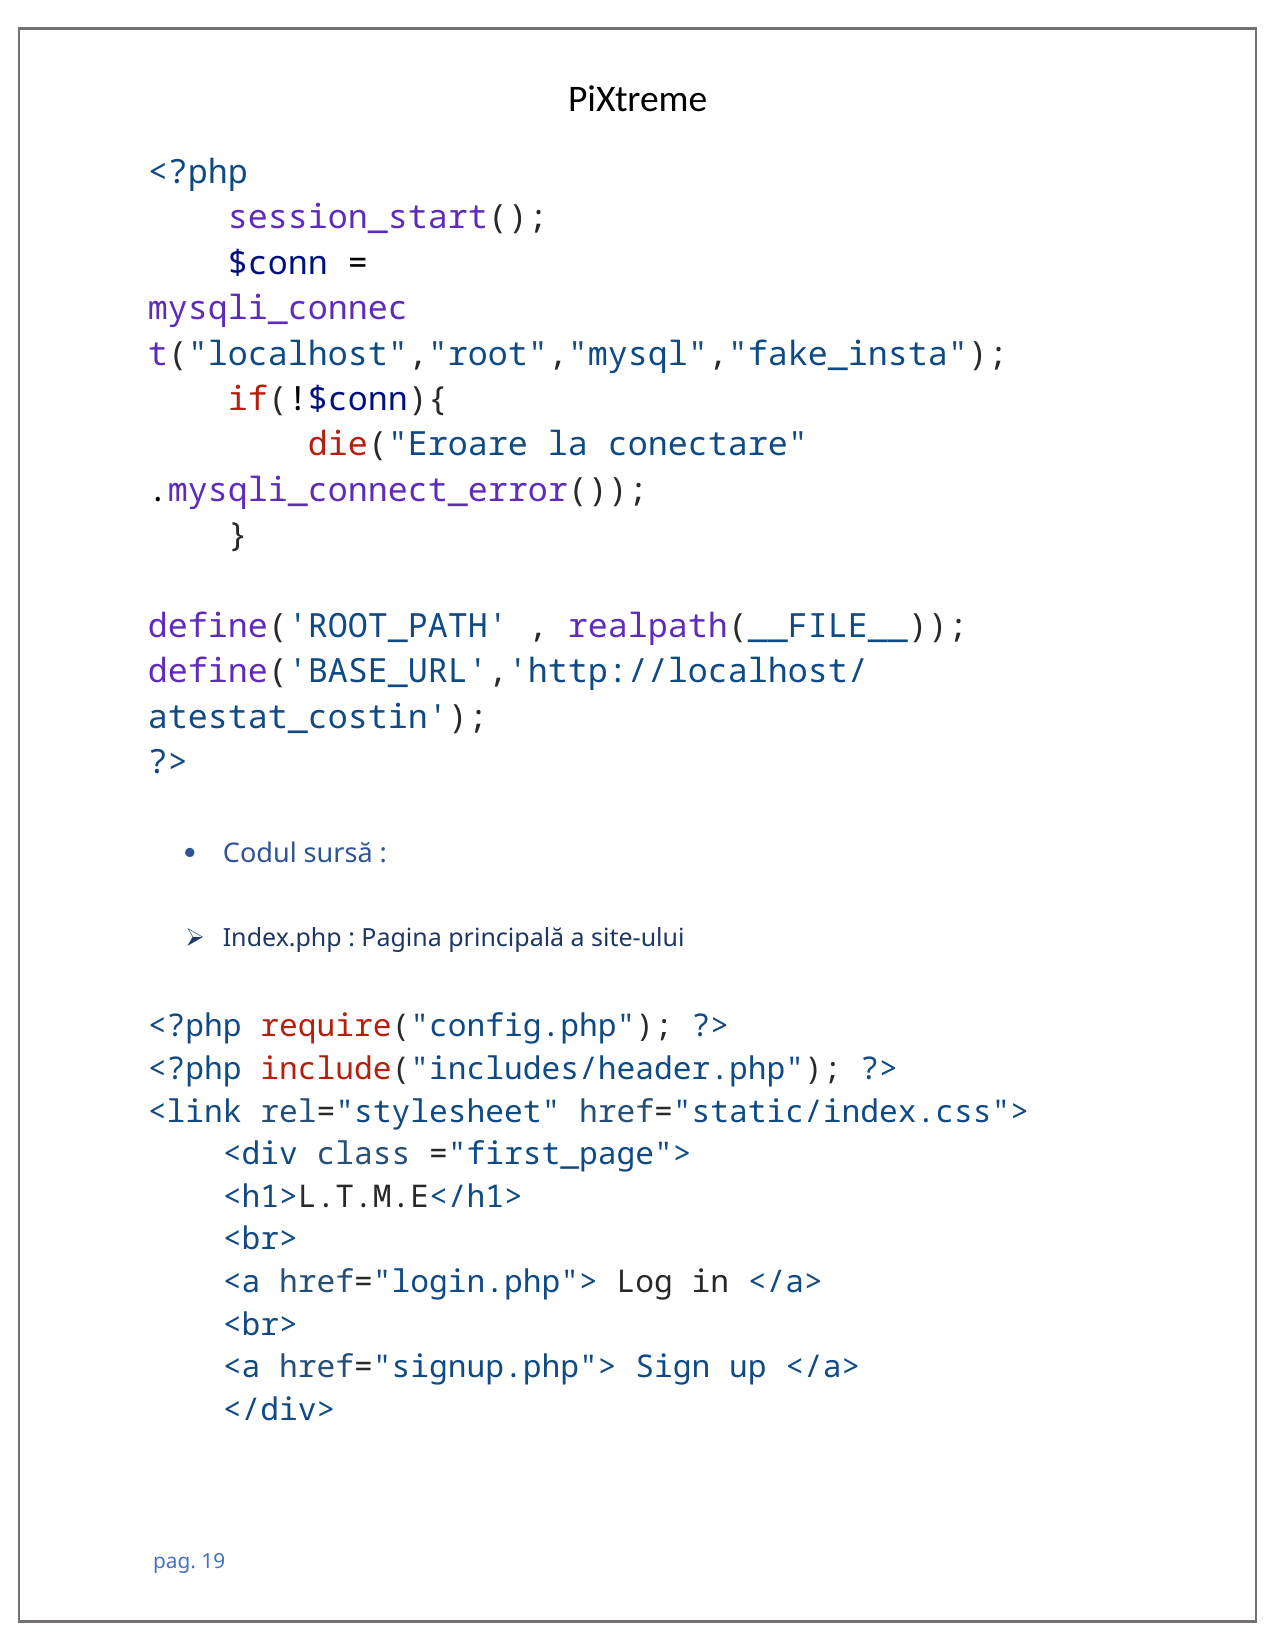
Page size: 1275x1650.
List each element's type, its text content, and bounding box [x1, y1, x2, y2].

text } [148, 511, 1127, 556]
text <?php include("includes/header.php"); ?> [148, 1046, 1127, 1088]
text <link rel="stylesheet" href="static/index.css"> [148, 1088, 1127, 1131]
text if(!$conn){ [148, 375, 1127, 420]
text <a href="login.php"> Log in </a> [148, 1259, 1127, 1302]
text $conn = mysqli_connect("localhost","root","mysql","fake_insta"); [148, 238, 1127, 375]
text <?php [148, 148, 1127, 193]
subtitle Codul sursă : [185, 833, 1127, 870]
text </div> [148, 1387, 1127, 1429]
text define('BASE_URL','http://localhost/atestat_costin'); [148, 647, 1127, 738]
subtitle Index.php : Pagina principală a site-ului [185, 920, 1127, 954]
text <div class ="first_page"> [148, 1131, 1127, 1174]
text die("Eroare la conectare" .mysqli_connect_error()); [148, 420, 1127, 511]
text ?> [148, 738, 1127, 783]
text <?php require("config.php"); ?> [148, 1003, 1127, 1046]
text <h1>L.T.M.E</h1> [148, 1174, 1127, 1216]
text <a href="signup.php"> Sign up </a> [148, 1344, 1127, 1387]
text <br> [148, 1302, 1127, 1344]
text define('ROOT_PATH' , realpath(__FILE__)); [148, 602, 1127, 647]
text session_start(); [148, 193, 1127, 238]
text <br> [148, 1216, 1127, 1259]
